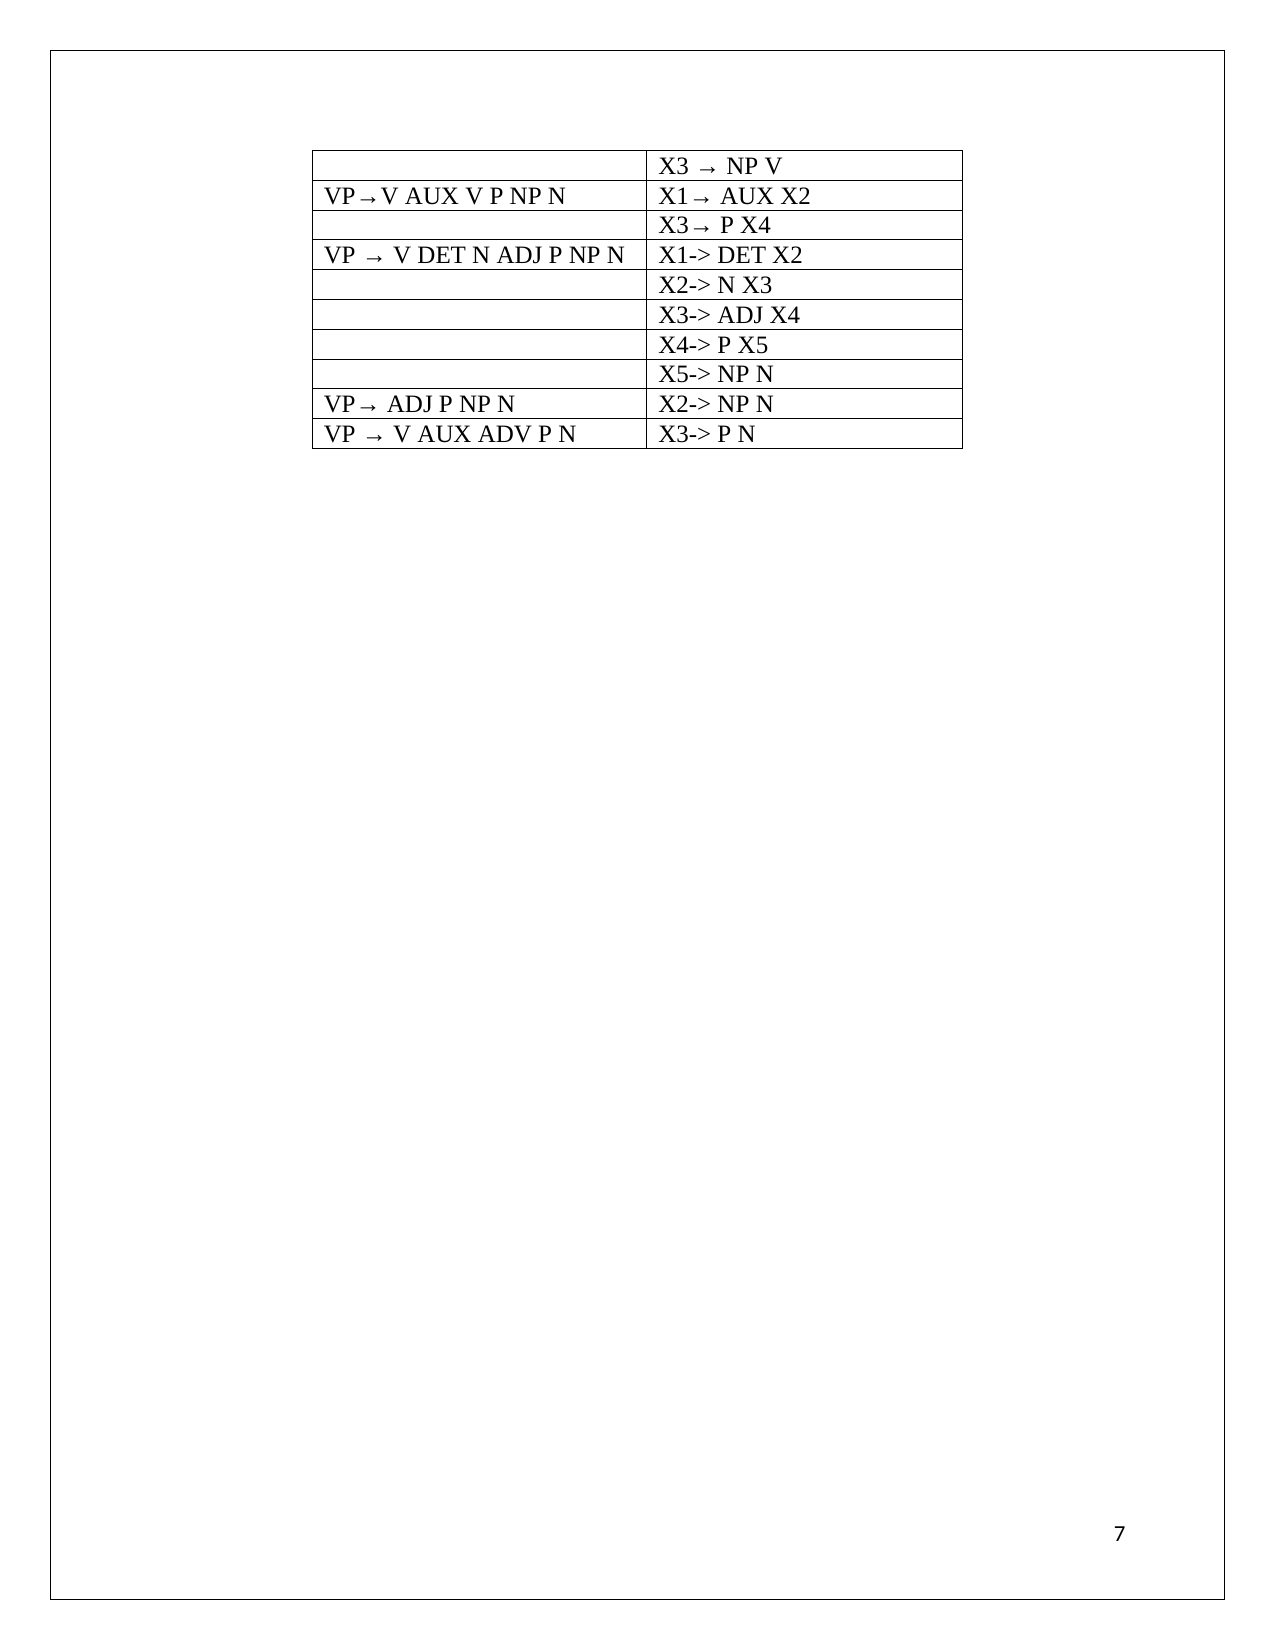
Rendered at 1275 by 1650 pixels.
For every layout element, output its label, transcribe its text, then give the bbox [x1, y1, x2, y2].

table_cell X3-> P N [647, 419, 962, 448]
table_cell VP→ ADJ P NP N [313, 389, 646, 418]
table_cell X2-> NP N [647, 389, 962, 418]
table_cell [313, 330, 646, 358]
table_cell VP→V AUX V P NP N [313, 181, 646, 209]
table_cell X4-> P X5 [647, 330, 962, 358]
table_cell [313, 151, 646, 180]
table_cell VP → V AUX ADV P N [313, 419, 646, 448]
table_cell X5-> NP N [647, 360, 962, 388]
table_cell X3→ P X4 [647, 211, 962, 239]
table_cell [313, 360, 646, 388]
table_cell X3 → NP V [647, 151, 962, 180]
table_cell X3-> ADJ X4 [647, 300, 962, 329]
table_cell X2-> N X3 [647, 270, 962, 299]
table_cell VP → V DET N ADJ P NP N [313, 240, 646, 269]
table_cell [313, 270, 646, 299]
table_cell X1→ AUX X2 [647, 181, 962, 209]
table_cell X1-> DET X2 [647, 240, 962, 269]
table_cell [313, 300, 646, 329]
table_cell [313, 211, 646, 239]
